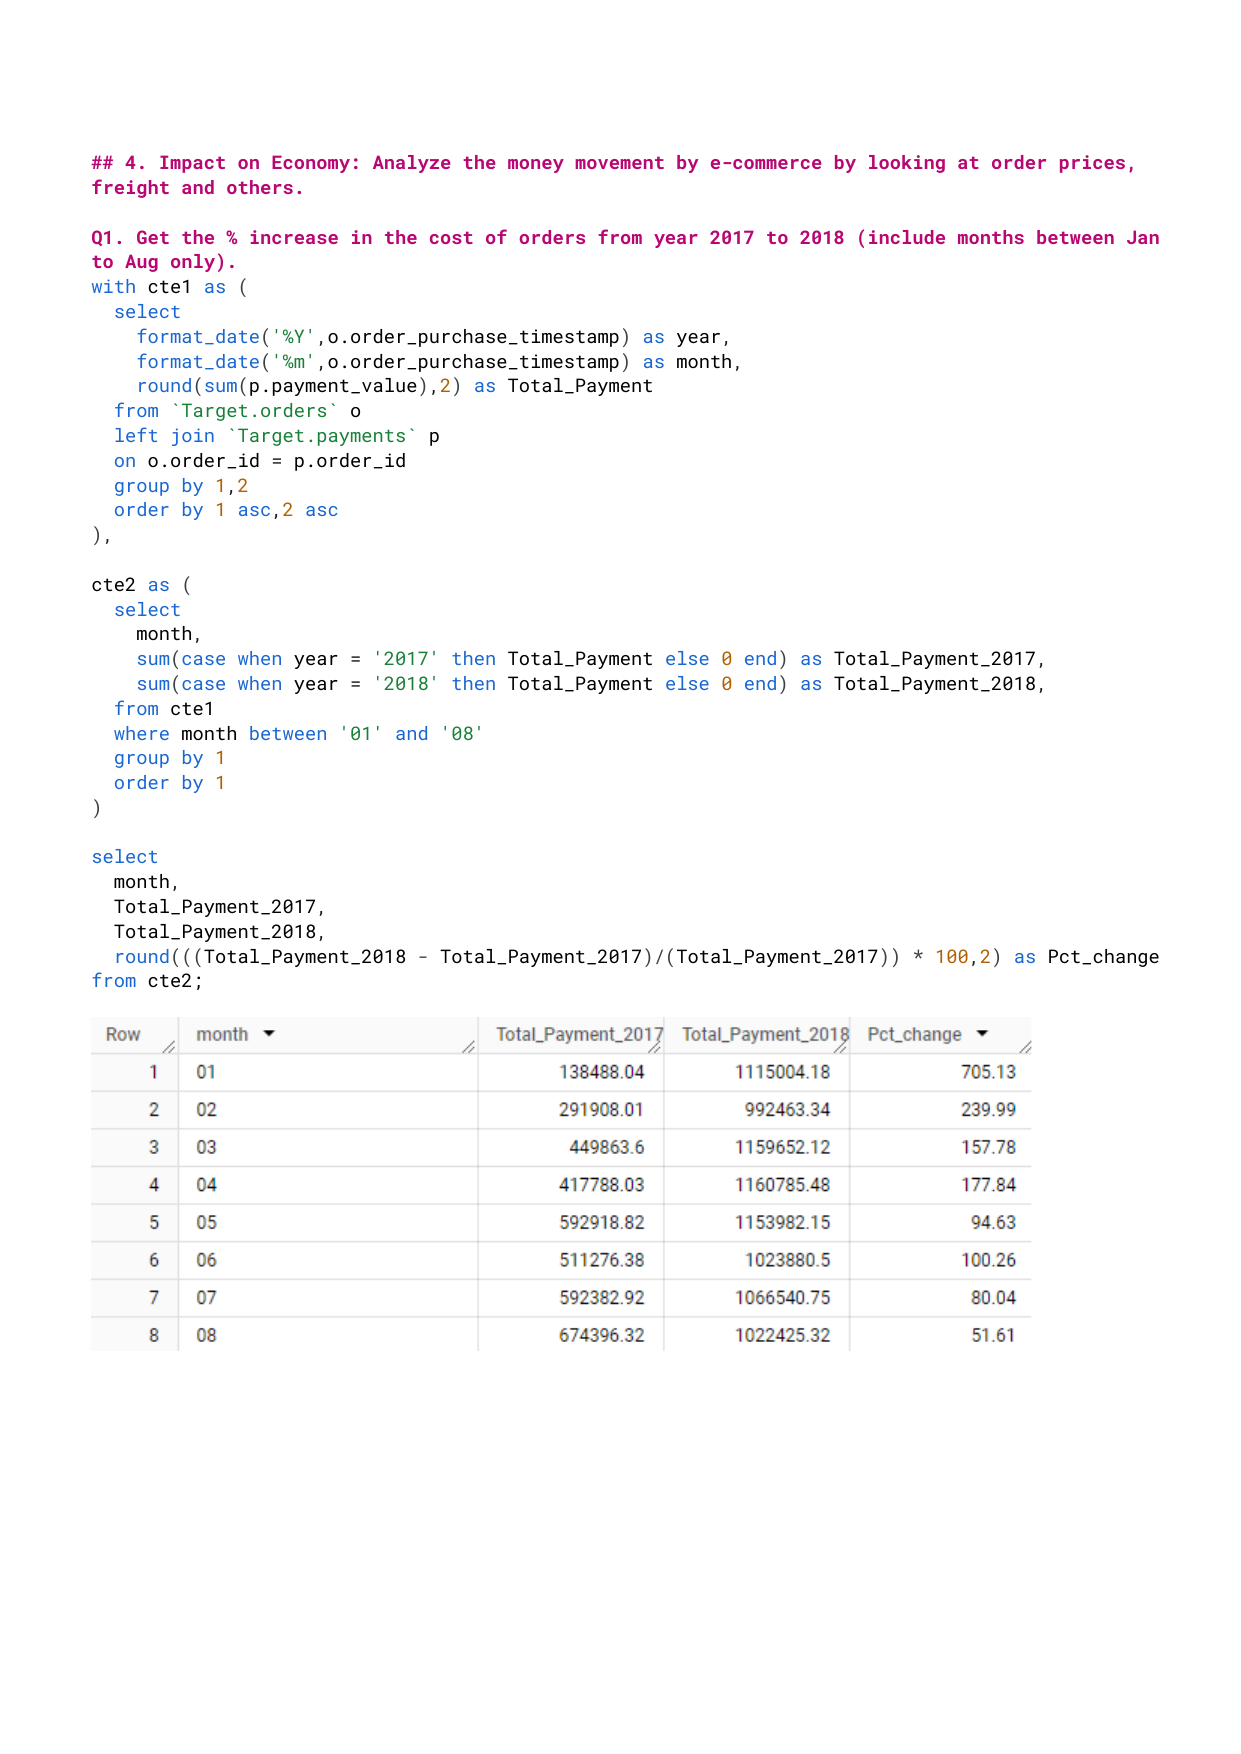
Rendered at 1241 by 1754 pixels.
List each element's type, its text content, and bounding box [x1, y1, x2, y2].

text ) [91, 794, 1168, 819]
text group by 1,2 [91, 472, 1168, 497]
text select [91, 844, 1168, 869]
text round(sum(p.payment_value),2) as Total_Payment [91, 373, 1168, 398]
text where month between '01' and '08' [91, 720, 1168, 745]
text from cte1 [91, 695, 1168, 720]
text with cte1 as ( [91, 274, 1168, 299]
text month, [91, 621, 1168, 646]
text format_date('%m',o.order_purchase_timestamp) as month, [91, 348, 1168, 373]
text format_date('%Y',o.order_purchase_timestamp) as year, [91, 323, 1168, 348]
text sum(case when year = '2017' then Total_Payment else 0 end) as Total_Payment_2017, [91, 646, 1168, 671]
text from cte2; [91, 968, 1168, 993]
picture [91, 1017, 1032, 1351]
text Total_Payment_2018, [91, 918, 1168, 943]
text on o.order_id = p.order_id [91, 447, 1168, 472]
text order by 1 [91, 770, 1168, 794]
text group by 1 [91, 745, 1168, 770]
text Total_Payment_2017, [91, 894, 1168, 918]
text cte2 as ( [91, 571, 1168, 596]
text ## 4. Impact on Economy: Analyze the money movement by e-commerce by looking at order prices, freight and others. [91, 150, 1168, 199]
text select [91, 299, 1168, 323]
text round(((Total_Payment_2018 - Total_Payment_2017)/(Total_Payment_2017)) * 100,2) as Pct_change [91, 943, 1168, 968]
text sum(case when year = '2018' then Total_Payment else 0 end) as Total_Payment_2018, [91, 671, 1168, 695]
text left join `Target.payments` p [91, 423, 1168, 447]
text ), [91, 522, 1168, 547]
text order by 1 asc,2 asc [91, 497, 1168, 522]
text Q1. Get the % increase in the cost of orders from year 2017 to 2018 (include months between Jan to Aug only). [91, 224, 1168, 274]
text month, [91, 869, 1168, 894]
text select [91, 596, 1168, 621]
text from `Target.orders` o [91, 398, 1168, 423]
